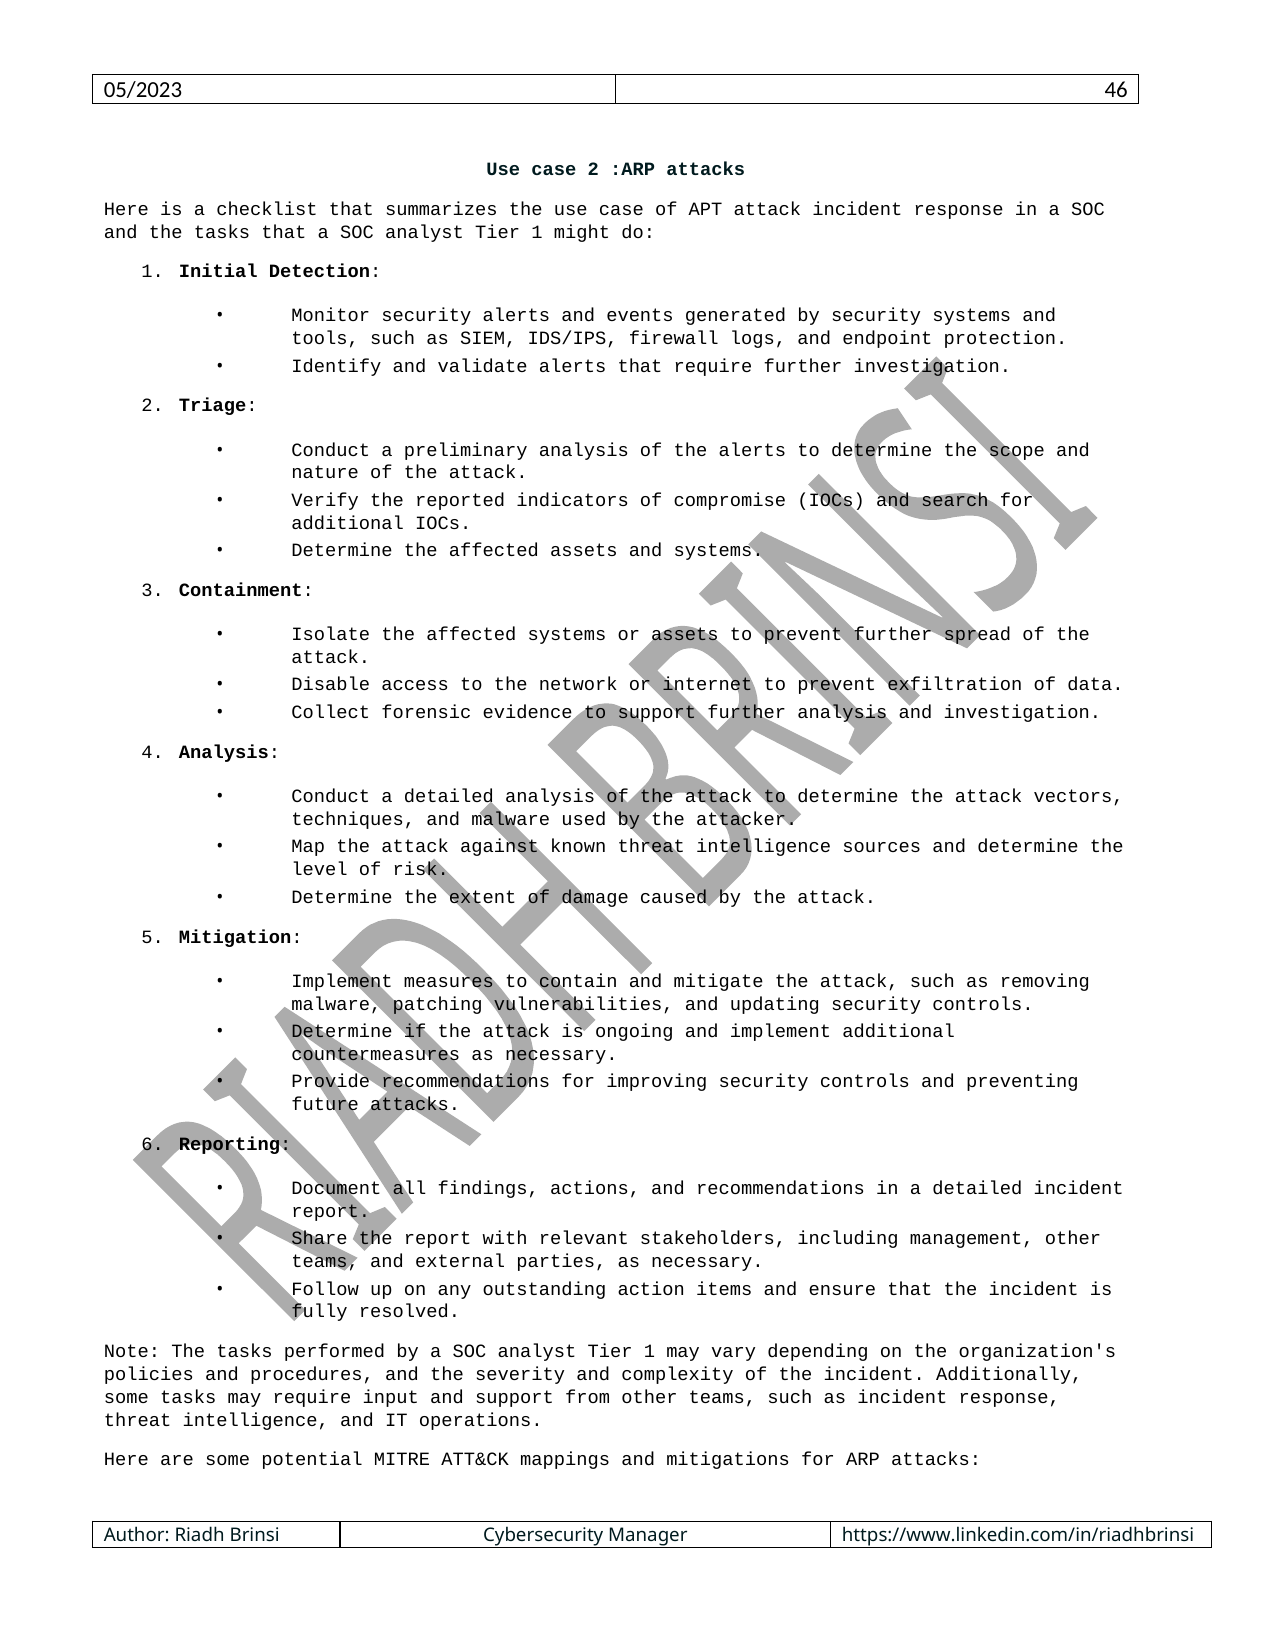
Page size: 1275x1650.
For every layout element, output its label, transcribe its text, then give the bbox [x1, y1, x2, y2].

text Here are some potential MITRE ATT&CK mappings and mitigations for ARP attacks: [103, 1450, 1127, 1471]
list Mitigation: [141, 927, 1127, 949]
list Isolate the affected systems or assets to prevent further spread of the attack. [216, 620, 1127, 669]
list Containment: [141, 581, 1127, 602]
list Reporting: [141, 1134, 1127, 1156]
list Share the report with relevant stakeholders, including management, other teams, and external parties, as necessary. [216, 1224, 1127, 1273]
list Verify the reported indicators of compromise (IOCs) and search for additional IOCs. [216, 486, 1127, 535]
list Implement measures to contain and mitigate the attack, such as removing malware, patching vulnerabilities, and updating security controls. [216, 967, 1127, 1016]
list Analysis: [141, 743, 1127, 764]
list Triage: [141, 396, 1127, 417]
list Identify and validate alerts that require further investigation. [216, 352, 1127, 378]
list Conduct a detailed analysis of the attack to determine the attack vectors, techniques, and malware used by the attacker. [216, 782, 1127, 831]
text Note: The tasks performed by a SOC analyst Tier 1 may vary depending on the organization's policies and procedures, and the severity and complexity of the incident. Additionally, some tasks may require input and support from other teams, such as incident response, threat intelligence, and IT operations. [103, 1342, 1127, 1432]
list Monitor security alerts and events generated by security systems and tools, such as SIEM, IDS/IPS, firewall logs, and endpoint protection. [216, 302, 1127, 350]
text Here is a checklist that summarizes the use case of APT attack incident response in a SOC and the tasks that a SOC analyst Tier 1 might do: [103, 199, 1127, 244]
list Determine the extent of damage caused by the attack. [216, 883, 1127, 909]
list Conduct a preliminary analysis of the alerts to determine the scope and nature of the attack. [216, 436, 1127, 484]
list Collect forensic evidence to support further analysis and investigation. [216, 698, 1127, 724]
list Initial Detection: [141, 262, 1127, 283]
list Follow up on any outstanding action items and ensure that the incident is fully resolved. [216, 1275, 1127, 1323]
subtitle Use case 2 :ARP attacks [103, 160, 1127, 181]
list Provide recommendations for improving security controls and preventing future attacks. [216, 1068, 1127, 1116]
list Determine the affected assets and systems. [216, 536, 1127, 562]
list Document all findings, actions, and recommendations in a detailed incident report. [216, 1174, 1127, 1223]
list Map the attack against known threat intelligence sources and determine the level of risk. [216, 833, 1127, 881]
list Determine if the attack is ongoing and implement additional countermeasures as necessary. [216, 1017, 1127, 1066]
list Disable access to the network or internet to prevent exfiltration of data. [216, 671, 1127, 696]
